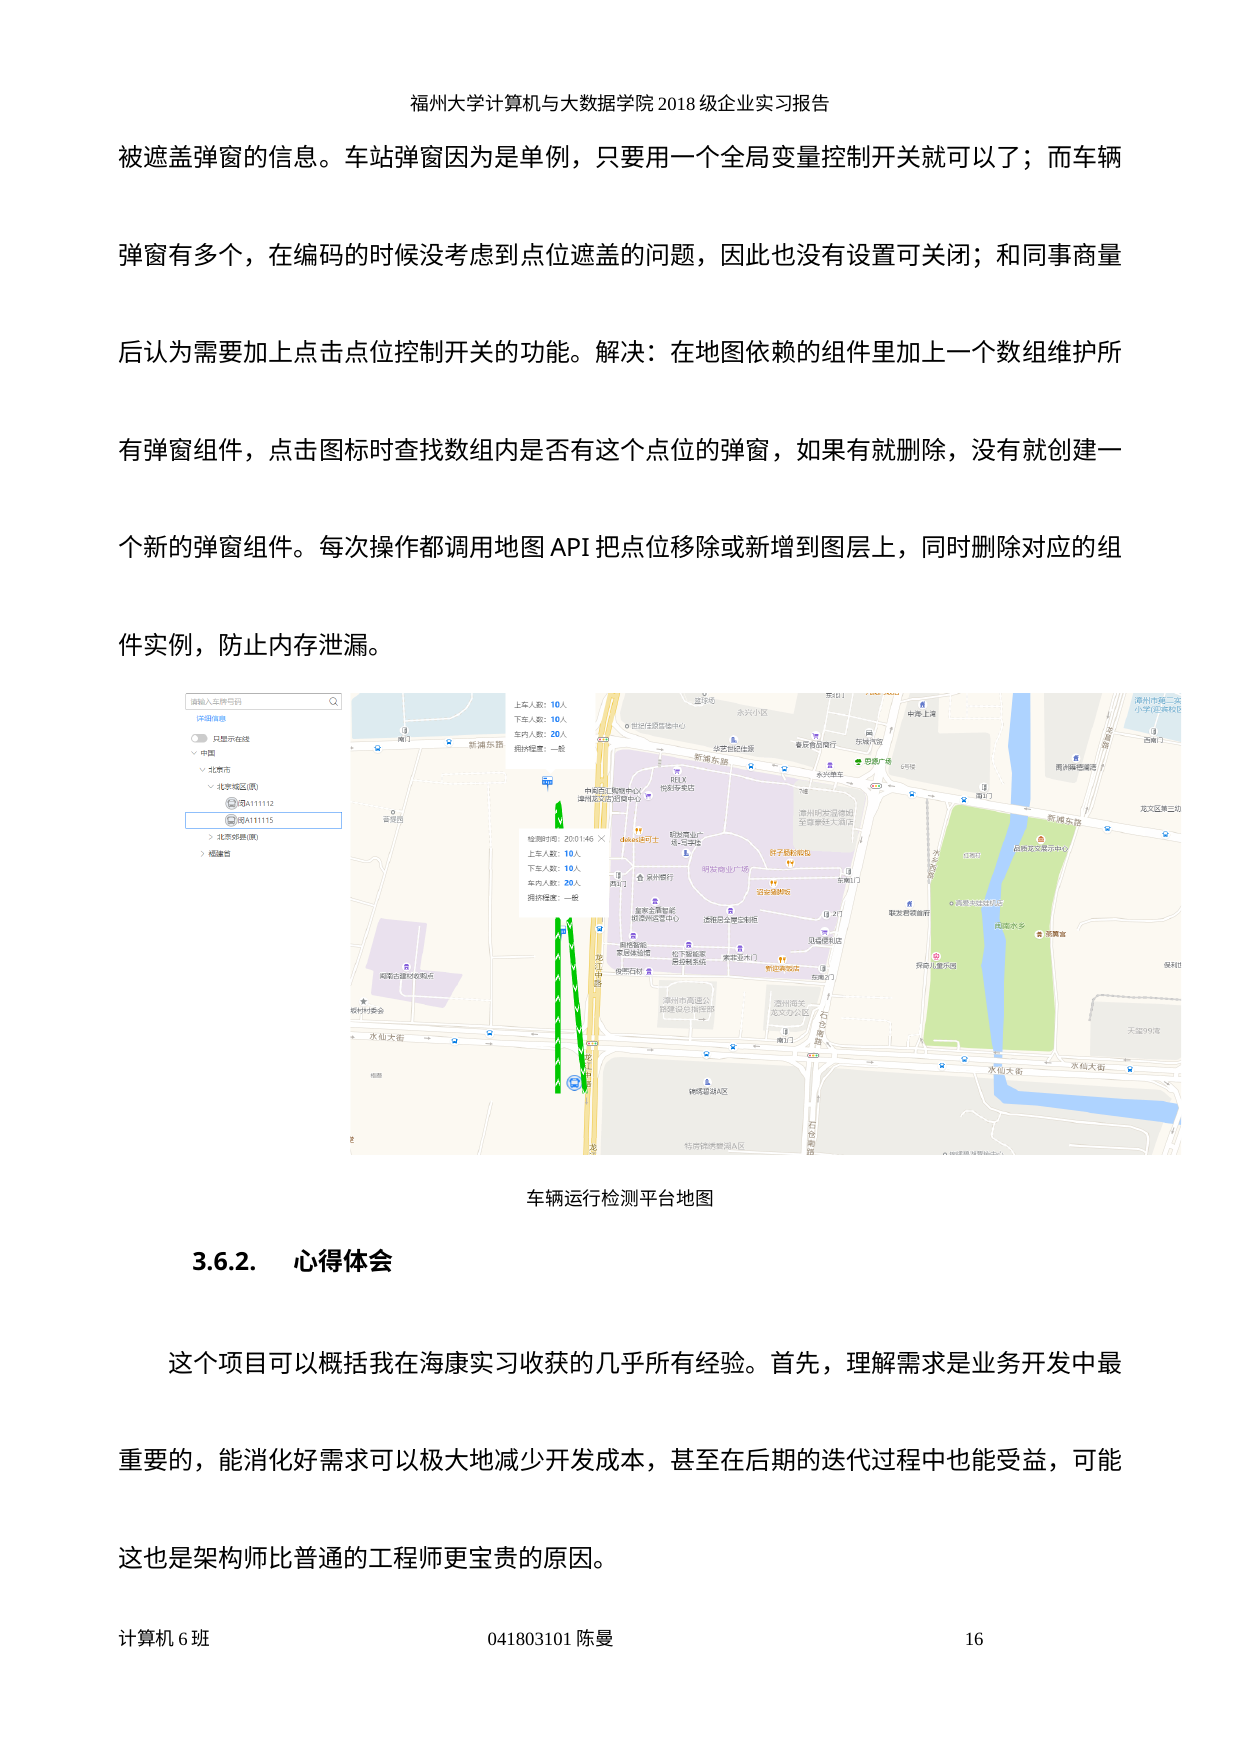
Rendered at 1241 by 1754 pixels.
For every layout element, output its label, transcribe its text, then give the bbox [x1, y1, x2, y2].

text 车辆运行检测平台地图 [118, 1181, 1122, 1214]
list 这个项目可以概括我在海康实习收获的几乎所有经验。首先，理解需求是业务开发中最重要的，能消化好需求可以极大地减少开发成本，甚至在后期的迭代过程中也能受益，可能这也是架构师比普通的工程师更宝贵的原因。 [118, 1329, 1122, 1589]
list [118, 123, 1122, 676]
picture [177, 693, 1182, 1155]
text 心得体会 [192, 1227, 1122, 1292]
